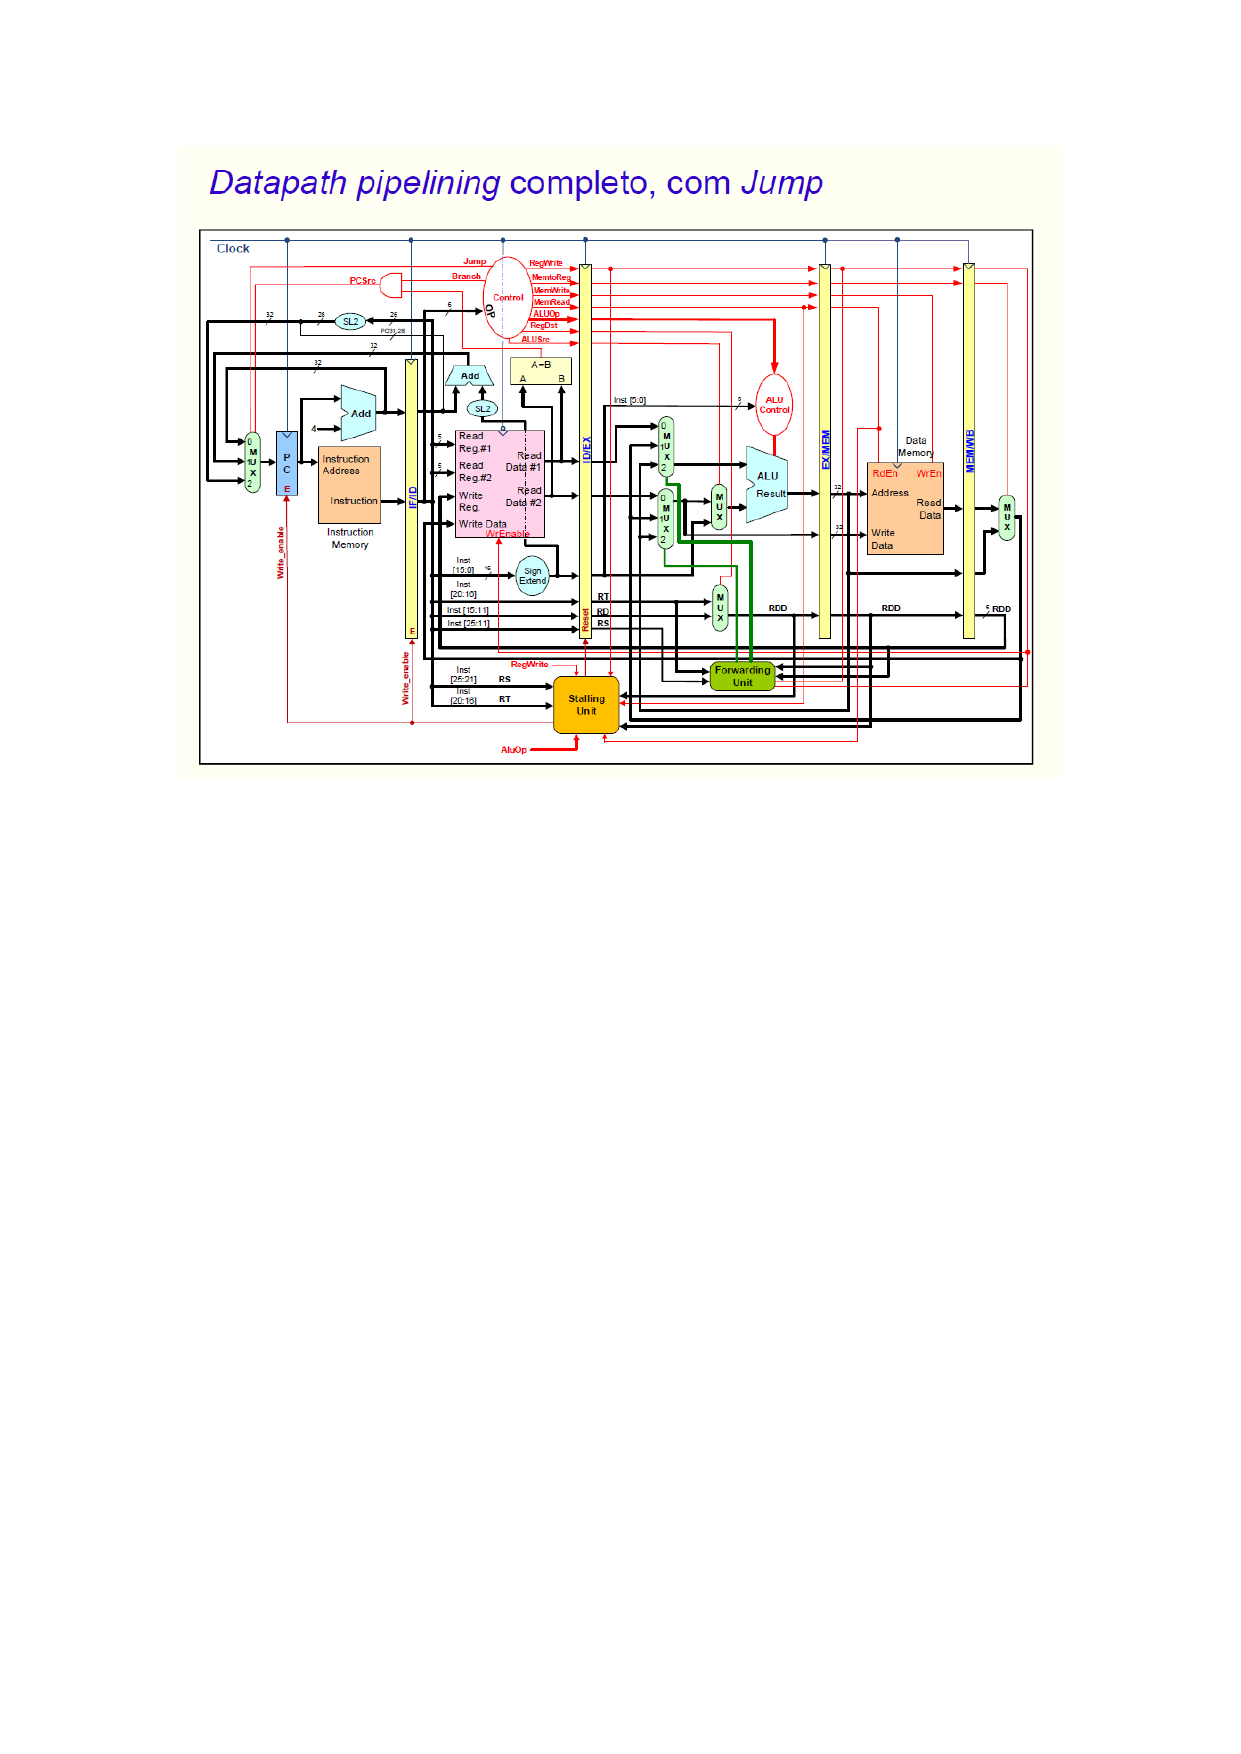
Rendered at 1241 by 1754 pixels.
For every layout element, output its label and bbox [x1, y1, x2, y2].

picture [177, 147, 1063, 779]
